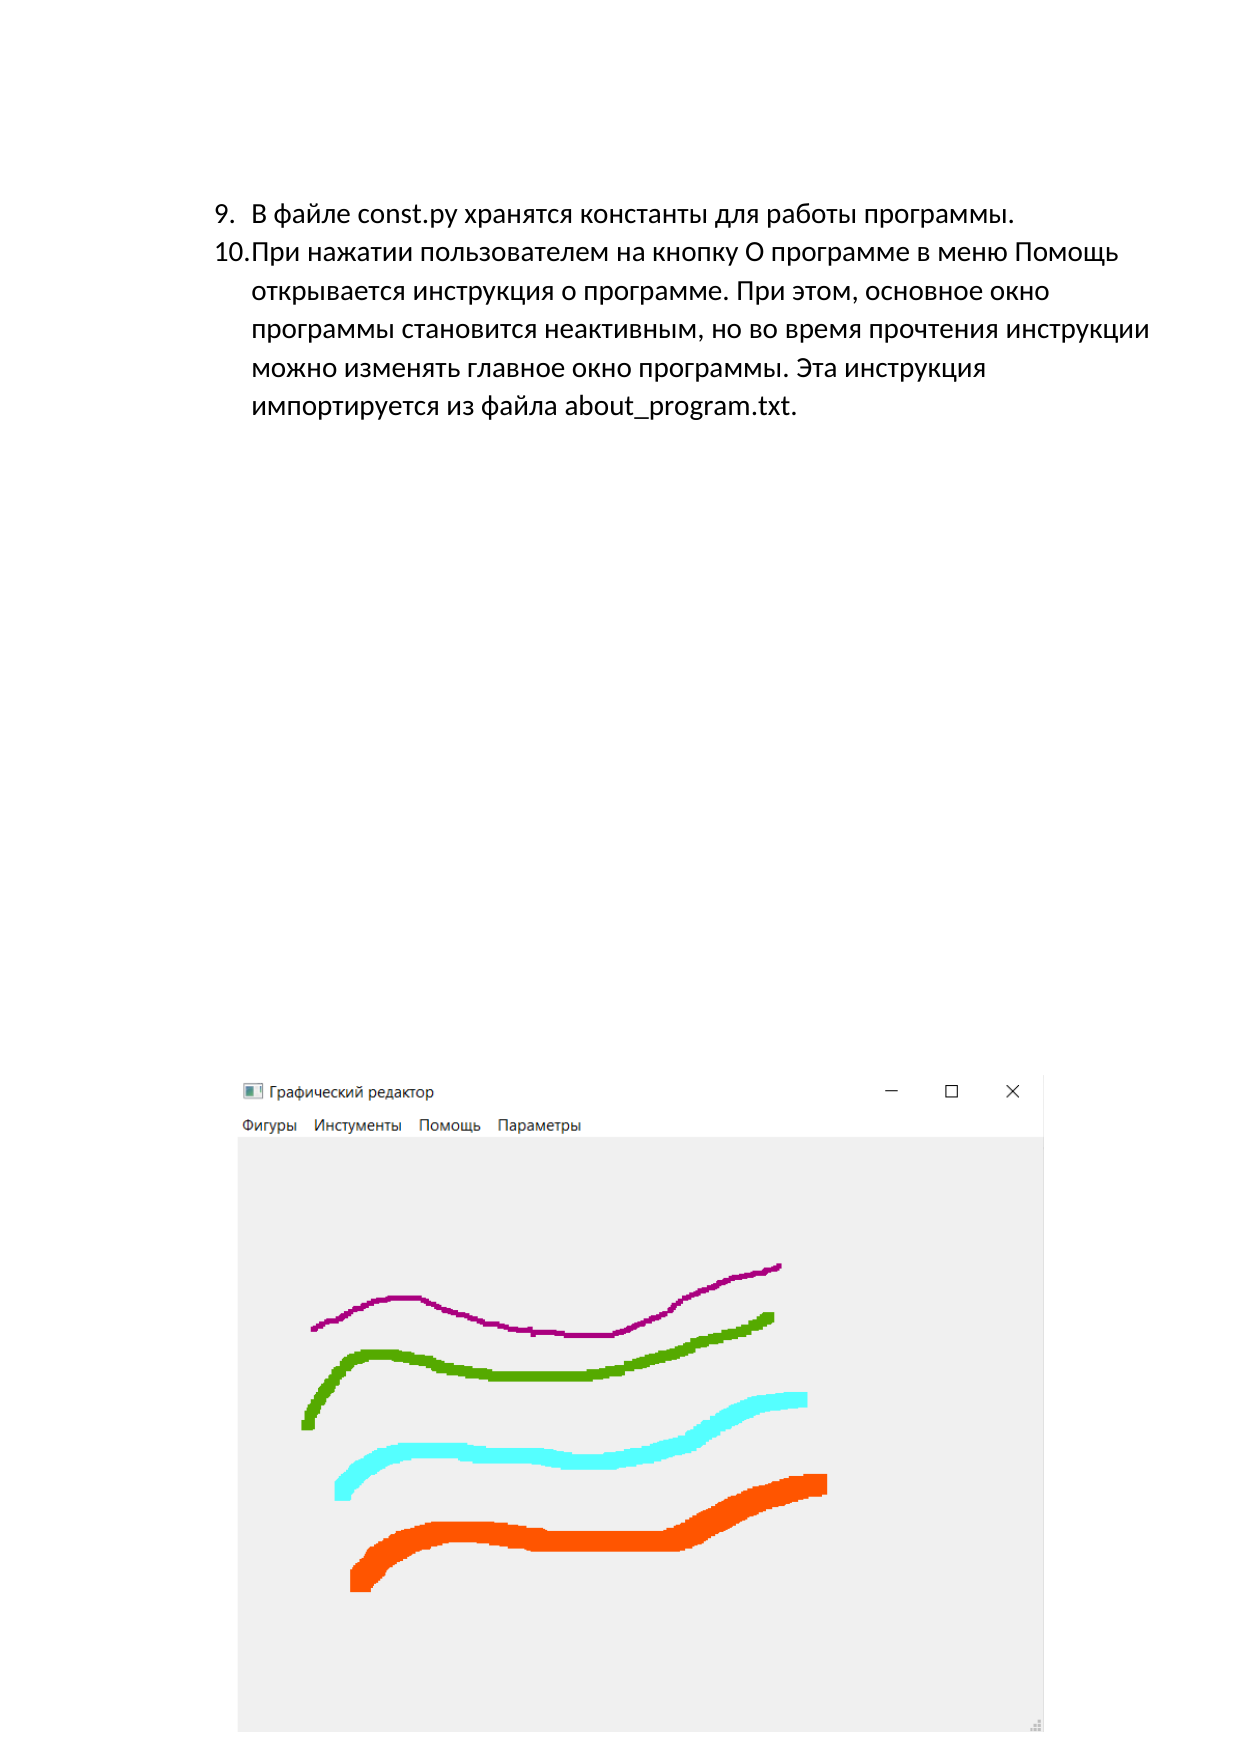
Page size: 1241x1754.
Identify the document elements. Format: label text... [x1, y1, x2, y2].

list В файле const.py хранятся константы для работы программы. [213, 195, 1152, 231]
picture [237, 1075, 1044, 1732]
